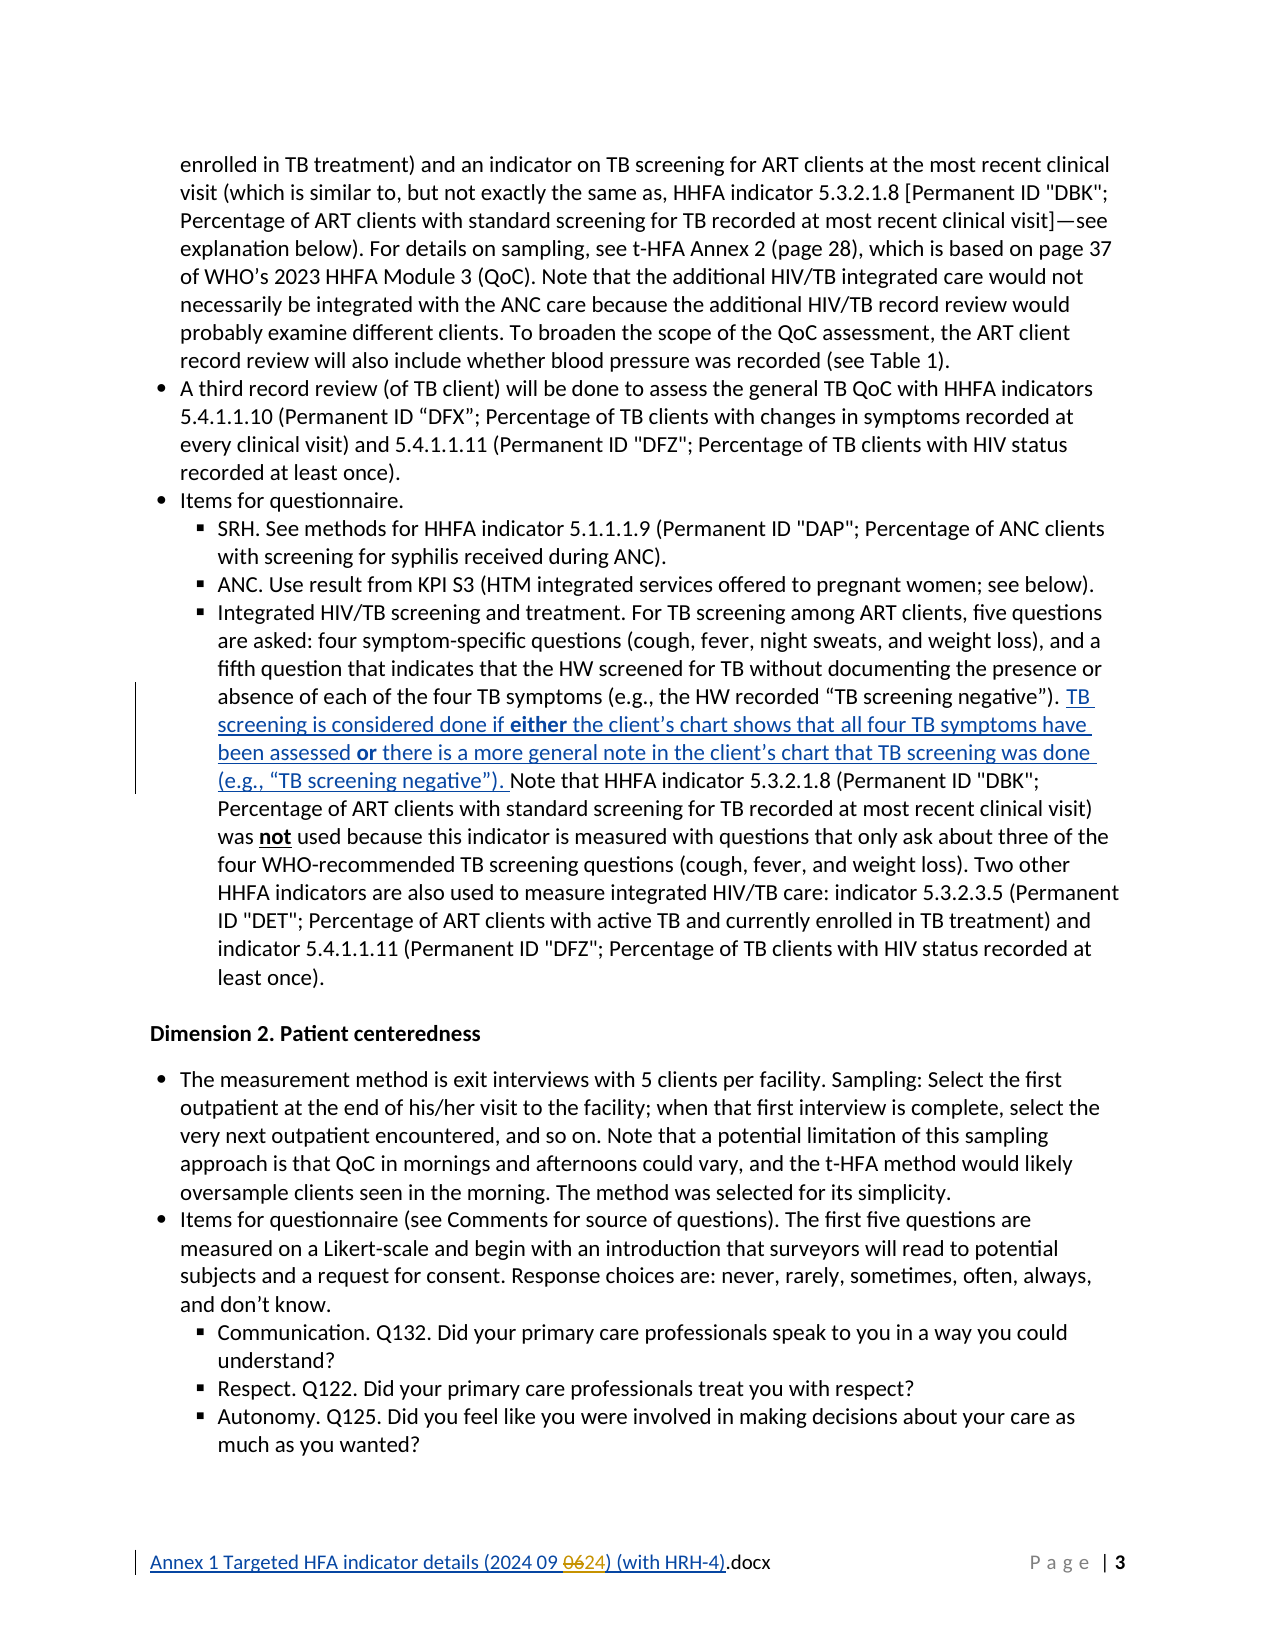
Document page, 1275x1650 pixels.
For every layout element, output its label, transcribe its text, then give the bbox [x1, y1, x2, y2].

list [157, 150, 1125, 374]
list ANC. Use result from KPI S3 (HTM integrated services offered to pregnant women; see below). [195, 570, 1125, 598]
list Autonomy. Q125. Did you feel like you were involved in making decisions about your care as much as you wanted? [195, 1402, 1125, 1458]
list The measurement method is exit interviews with 5 clients per facility. Sampling: Select the first outpatient at the end of his/her visit to the facility; when that first interview is complete, select the very next outpatient encountered, and so on. Note that a potential limitation of this sampling approach is that QoC in mornings and afternoons could vary, and the t-HFA method would likely oversample clients seen in the morning. The method was selected for its simplicity. [157, 1066, 1125, 1206]
list A third record review (of TB client) will be done to assess the general TB QoC with HHFA indicators 5.4.1.1.10 (Permanent ID “DFX”; Percentage of TB clients with changes in symptoms recorded at every clinical visit) and 5.4.1.1.11 (Permanent ID "DFZ"; Percentage of TB clients with HIV status recorded at least once). [157, 374, 1125, 486]
list Items for questionnaire. [157, 486, 1125, 514]
text Dimension 2. Patient centeredness [150, 1019, 1125, 1047]
list SRH. See methods for HHFA indicator 5.1.1.1.9 (Permanent ID "DAP"; Percentage of ANC clients with screening for syphilis received during ANC). [195, 514, 1125, 570]
list Integrated HIV/TB screening and treatment. For TB screening among ART clients, five questions are asked: four symptom-specific questions (cough, fever, night sweats, and weight loss), and a fifth question that indicates that the HW screened for TB without documenting the presence or absence of each of the four TB symptoms (e.g., the HW recorded “TB screening negative”). Note that HHFA indicator 5.3.2.1.8 (Permanent ID "DBK"; Percentage of ART clients with standard screening for TB recorded at most recent clinical visit) was not used because this indicator is measured with questions that only ask about three of the four WHO-recommended TB screening questions (cough, fever, and weight loss). Two other HHFA indicators are also used to measure integrated HIV/TB care: indicator 5.3.2.3.5 (Permanent ID "DET"; Percentage of ART clients with active TB and currently enrolled in TB treatment) and indicator 5.4.1.1.11 (Permanent ID "DFZ"; Percentage of TB clients with HIV status recorded at least once). [195, 598, 1125, 991]
list Items for questionnaire (see Comments for source of questions). The first five questions are measured on a Likert-scale and begin with an introduction that surveyors will read to potential subjects and a request for consent. Response choices are: never, rarely, sometimes, often, always, and don’t know. [157, 1206, 1125, 1318]
list Respect. Q122. Did your primary care professionals treat you with respect? [195, 1374, 1125, 1402]
list Communication. Q132. Did your primary care professionals speak to you in a way you could understand? [195, 1318, 1125, 1374]
